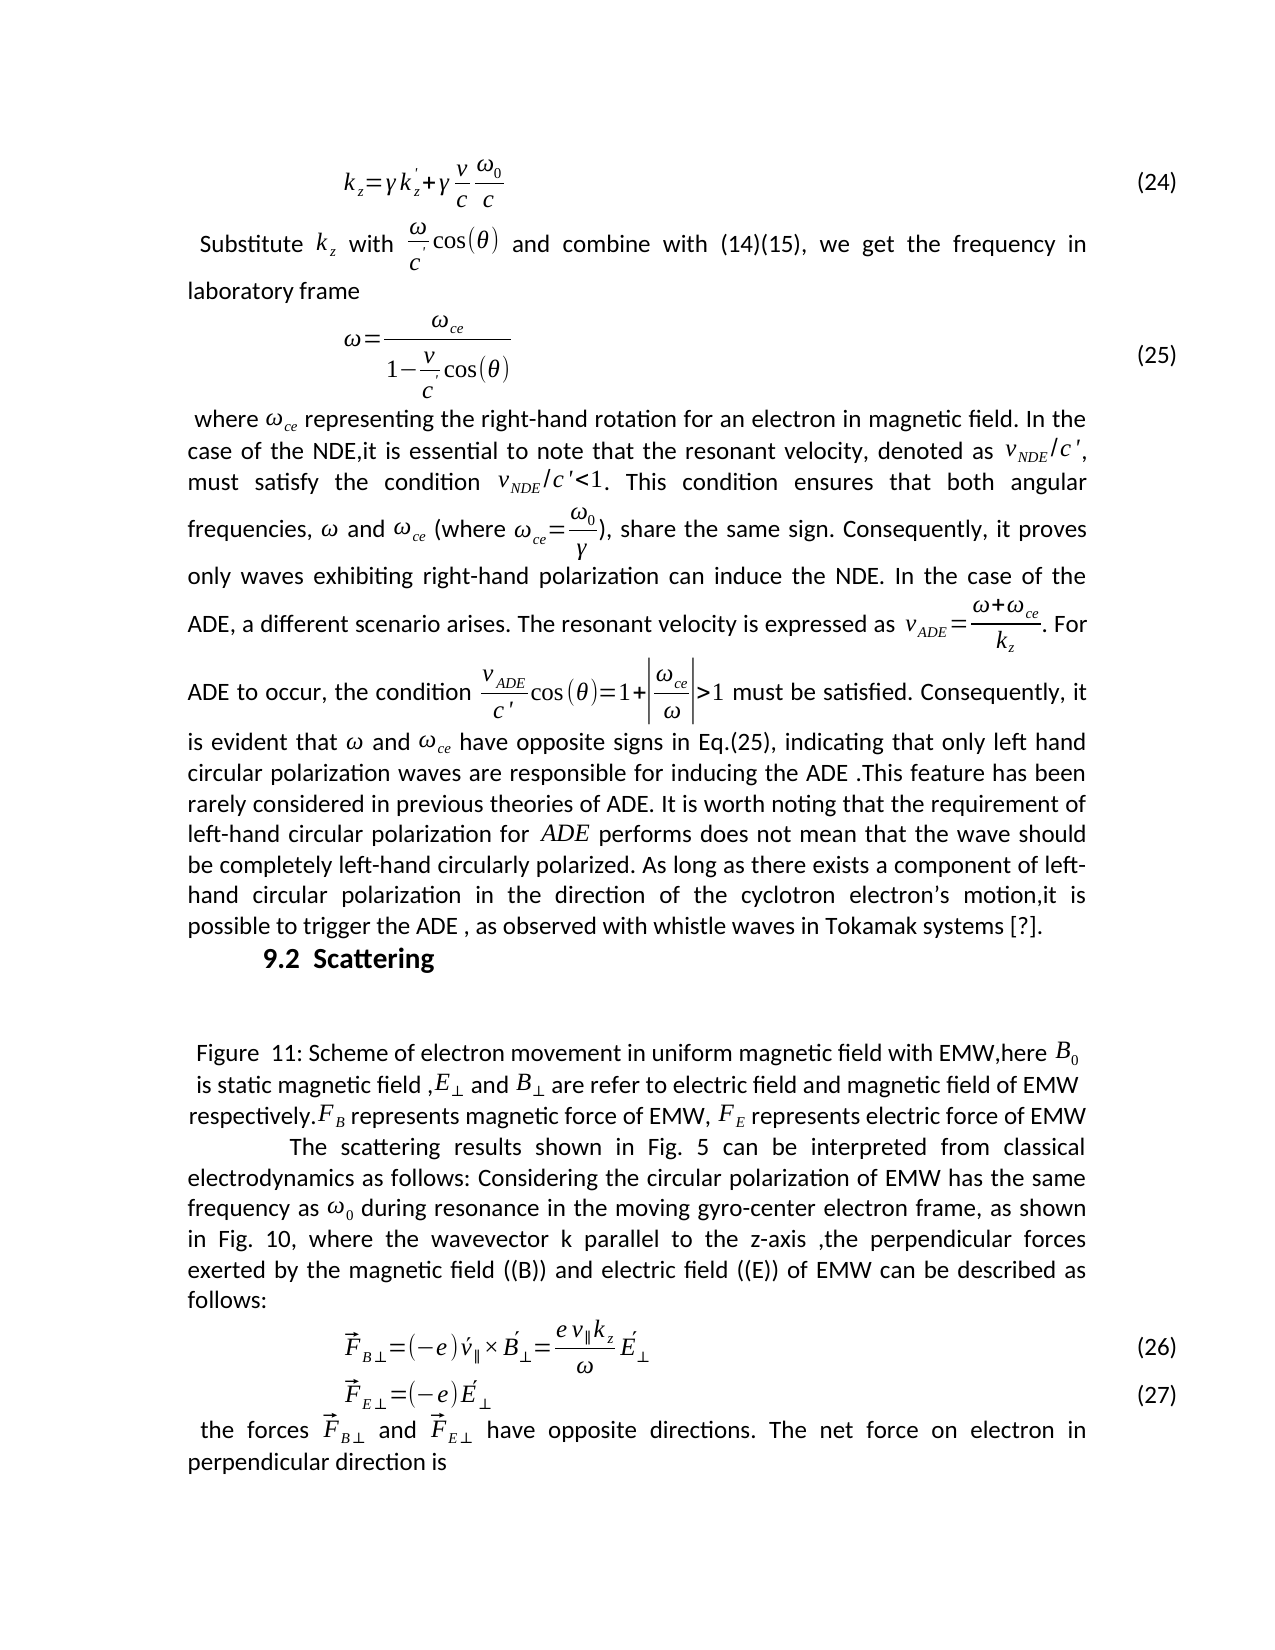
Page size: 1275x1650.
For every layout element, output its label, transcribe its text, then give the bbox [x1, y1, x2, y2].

text (26) [187, 1315, 1087, 1378]
text (24) [187, 150, 1087, 213]
text the forces and have opposite directions. The net force on electron in perpendicular direction is [187, 1412, 1087, 1477]
subtitle 9.2 Scattering [187, 940, 1087, 976]
text The scattering results shown in Fig. 5 can be interpreted from classical electrodynamics as follows: Considering the circular polarization of EMW has the same frequency as during resonance in the moving gyro-center electron frame, as shown in Fig. 10, where the wavevector k parallel to the z-axis ,the perpendicular forces exerted by the magnetic field ((B)) and electric field ((E)) of EMW can be described as follows: [187, 1131, 1087, 1315]
text (25) [187, 306, 1087, 403]
text Figure 11: Scheme of electron movement in uniform magnetic field with EMW,here is static magnetic field , and are refer to electric field and magnetic field of EMW respectively. represents magnetic force of EMW, represents electric force of EMW [187, 1037, 1087, 1131]
text where representing the right-hand rotation for an electron in magnetic field. In the case of the NDE,it is essential to note that the resonant velocity, denoted as , must satisfy the condition . This condition ensures that both angular frequencies, and (where ), share the same sign. Consequently, it proves only waves exhibiting right-hand polarization can induce the NDE. In the case of the ADE, a different scenario arises. The resonant velocity is expressed as . For ADE to occur, the condition must be satisfied. Consequently, it is evident that and have opposite signs in Eq.(25), indicating that only left hand circular polarization waves are responsible for inducing the ADE .This feature has been rarely considered in previous theories of ADE. It is worth noting that the requirement of left-hand circular polarization for performs does not mean that the wave should be completely left-hand circularly polarized. As long as there exists a component of left-hand circular polarization in the direction of the cyclotron electron’s motion,it is possible to trigger the ADE , as observed with whistle waves in Tokamak systems [?]. [187, 403, 1087, 940]
text Substitute with and combine with (14)(15), we get the frequency in laboratory frame [187, 213, 1087, 306]
text (27) [187, 1378, 1087, 1412]
